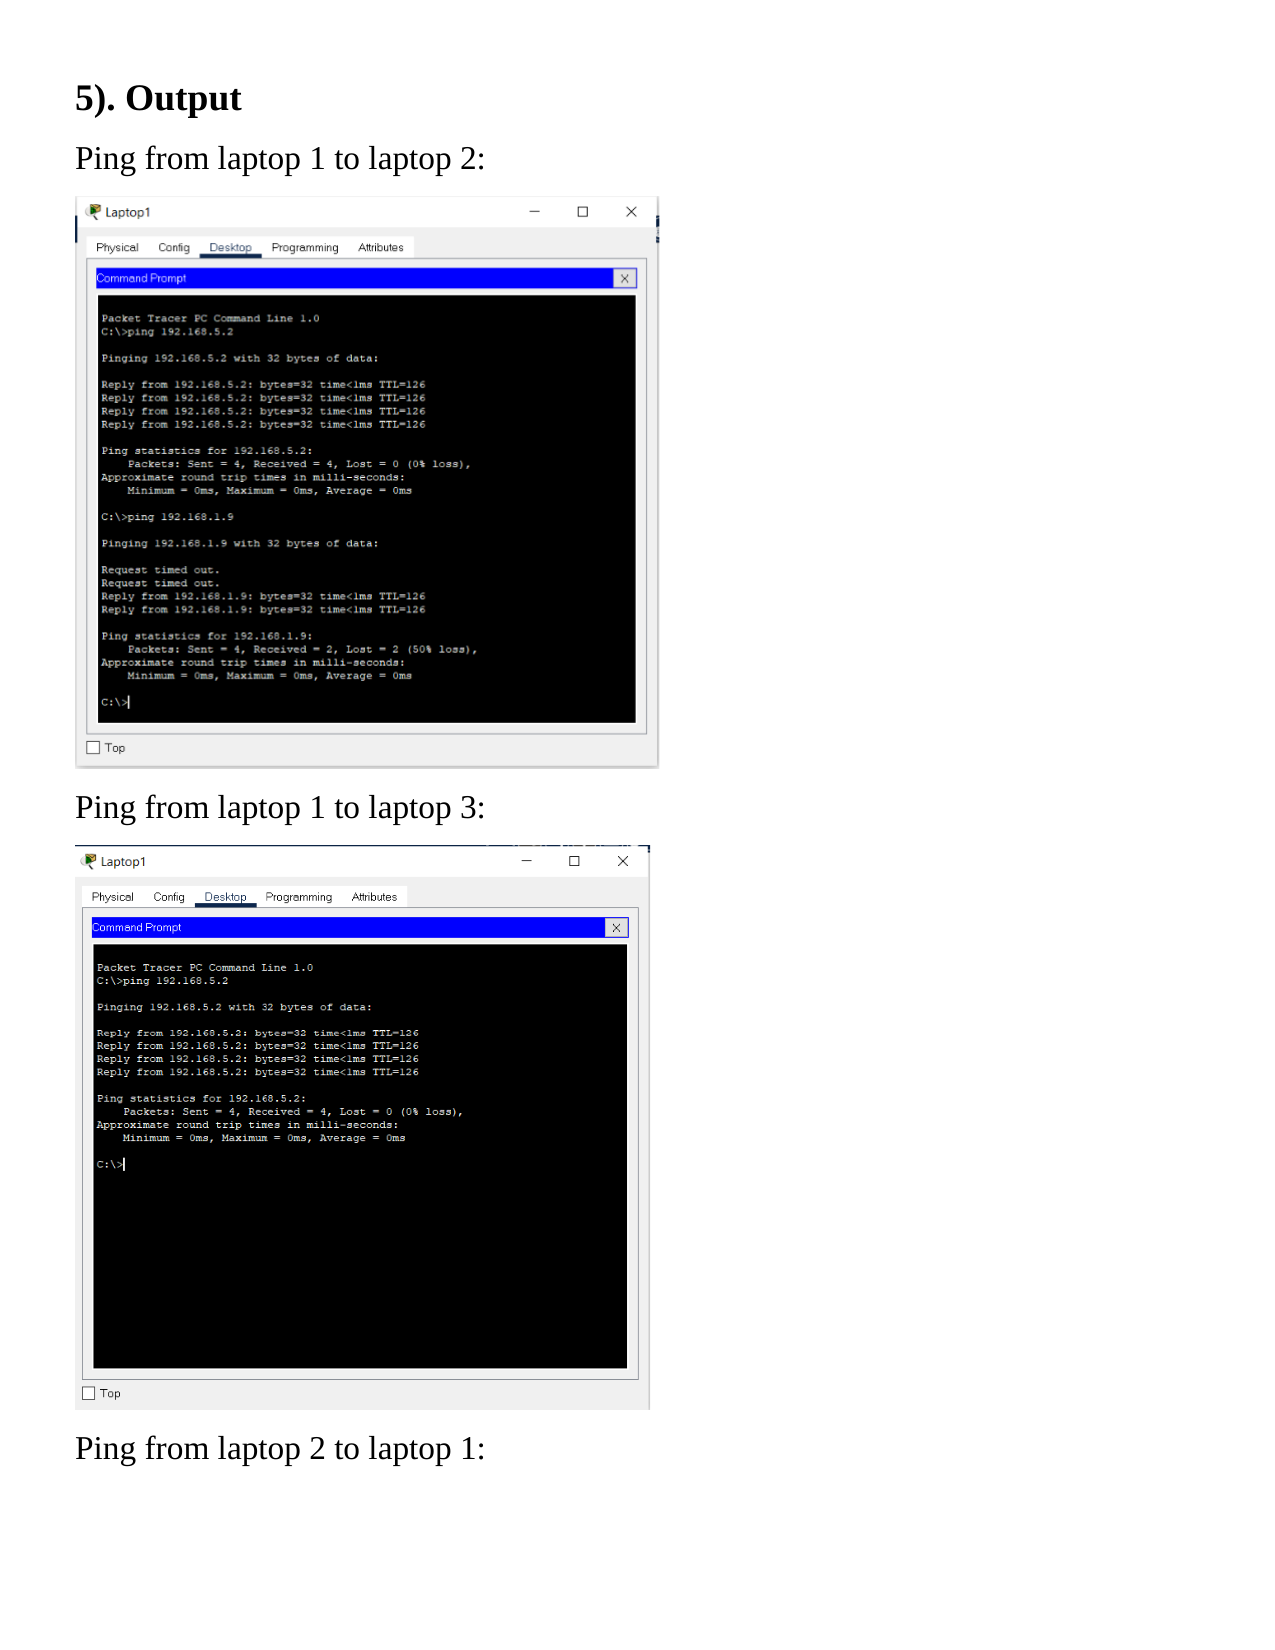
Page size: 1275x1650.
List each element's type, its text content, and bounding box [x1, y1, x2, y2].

text Ping from laptop 1 to laptop 3: [75, 788, 1200, 826]
picture [75, 845, 650, 1410]
text Ping from laptop 2 to laptop 1: [75, 1428, 1200, 1467]
text 5). Output [75, 75, 1200, 118]
picture [75, 196, 660, 769]
text Ping from laptop 1 to laptop 2: [75, 138, 1200, 177]
